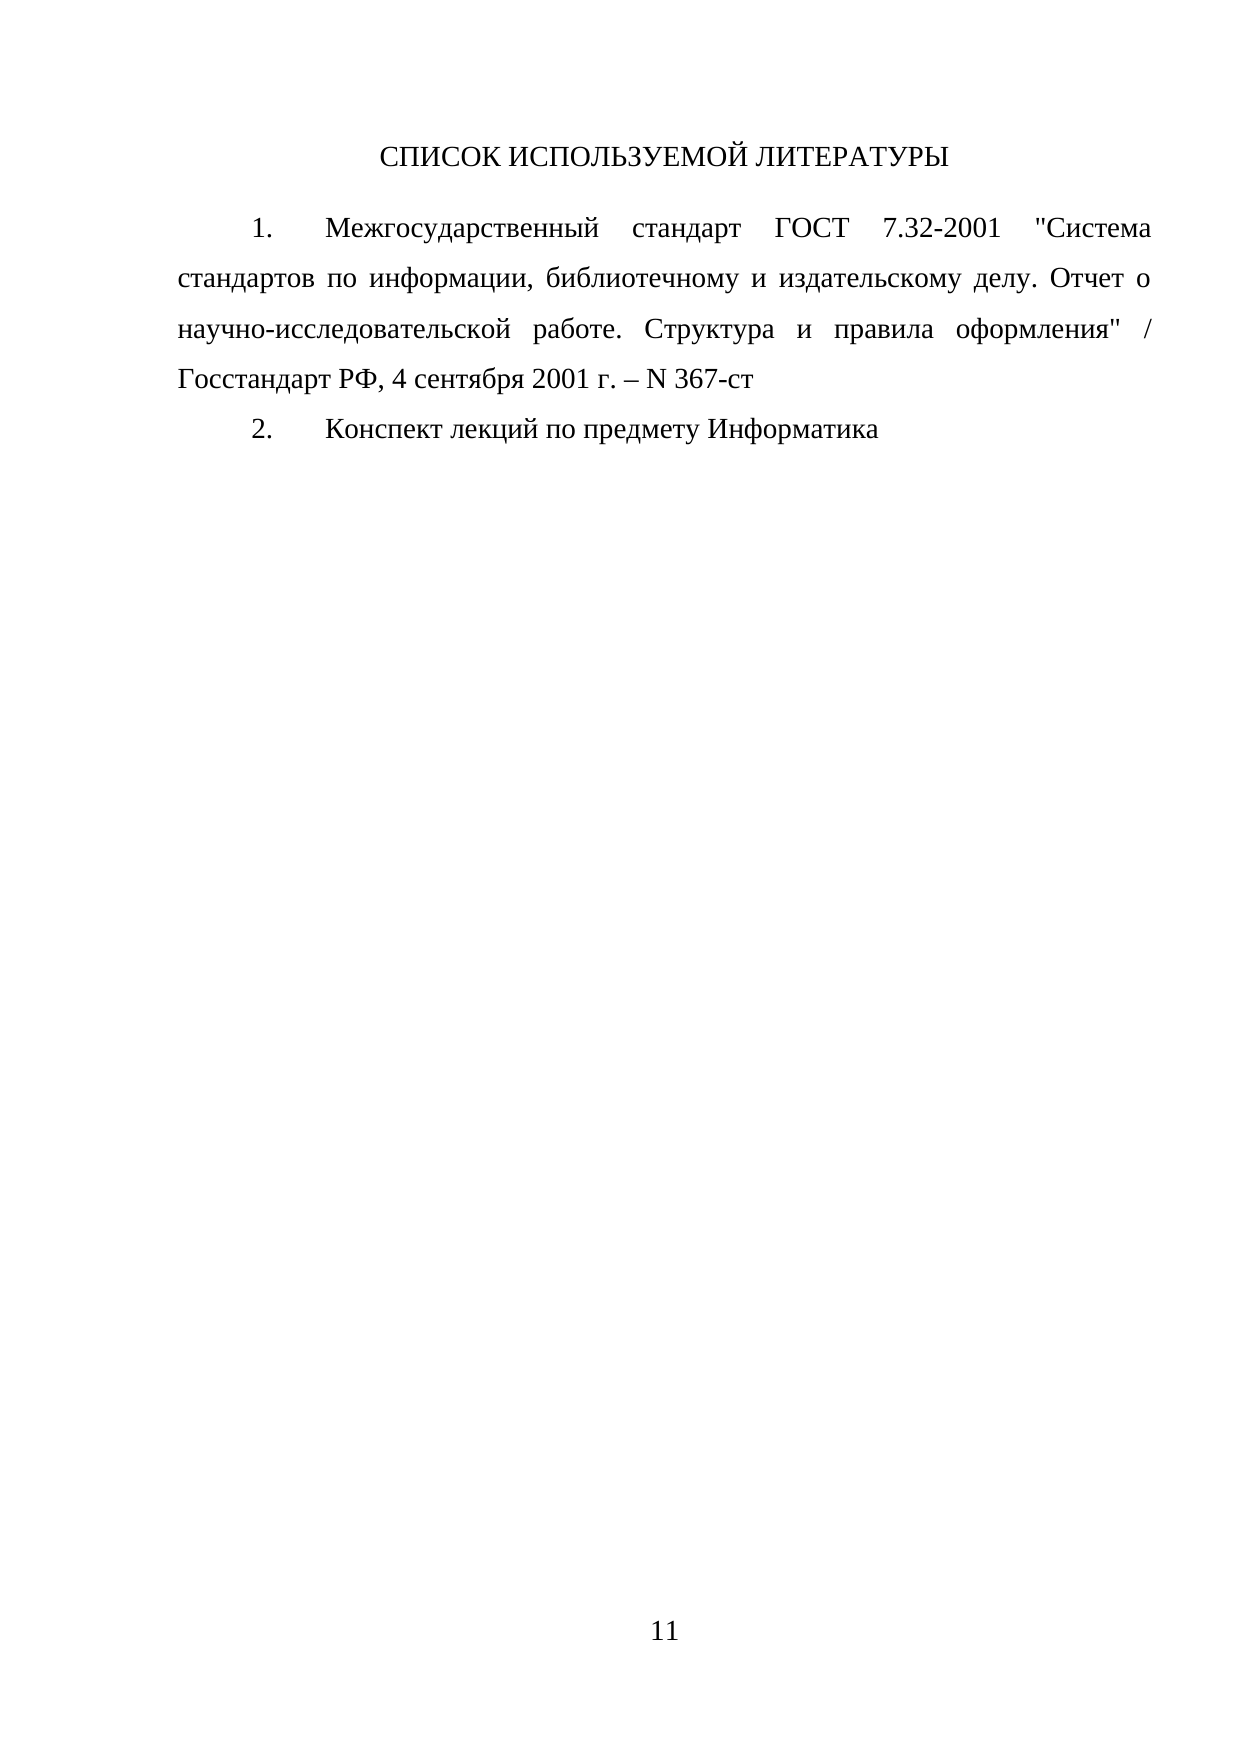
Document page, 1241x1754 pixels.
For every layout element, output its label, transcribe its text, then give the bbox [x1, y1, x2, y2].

list Межгосударственный стандарт ГОСТ 7.32-2001 "Система стандартов по информации, библиотечному и издательскому делу. Отчет о научно-исследовательской работе. Структура и правила оформления" / Госстандарт РФ, 4 сентября 2001 г. – N 367-ст [177, 210, 1152, 394]
list Конспект лекций по предмету Информатика [177, 411, 1152, 445]
subtitle СПИСОК ИСПОЛЬЗУЕМОЙ ЛИТЕРАТУРЫ [177, 139, 1152, 172]
